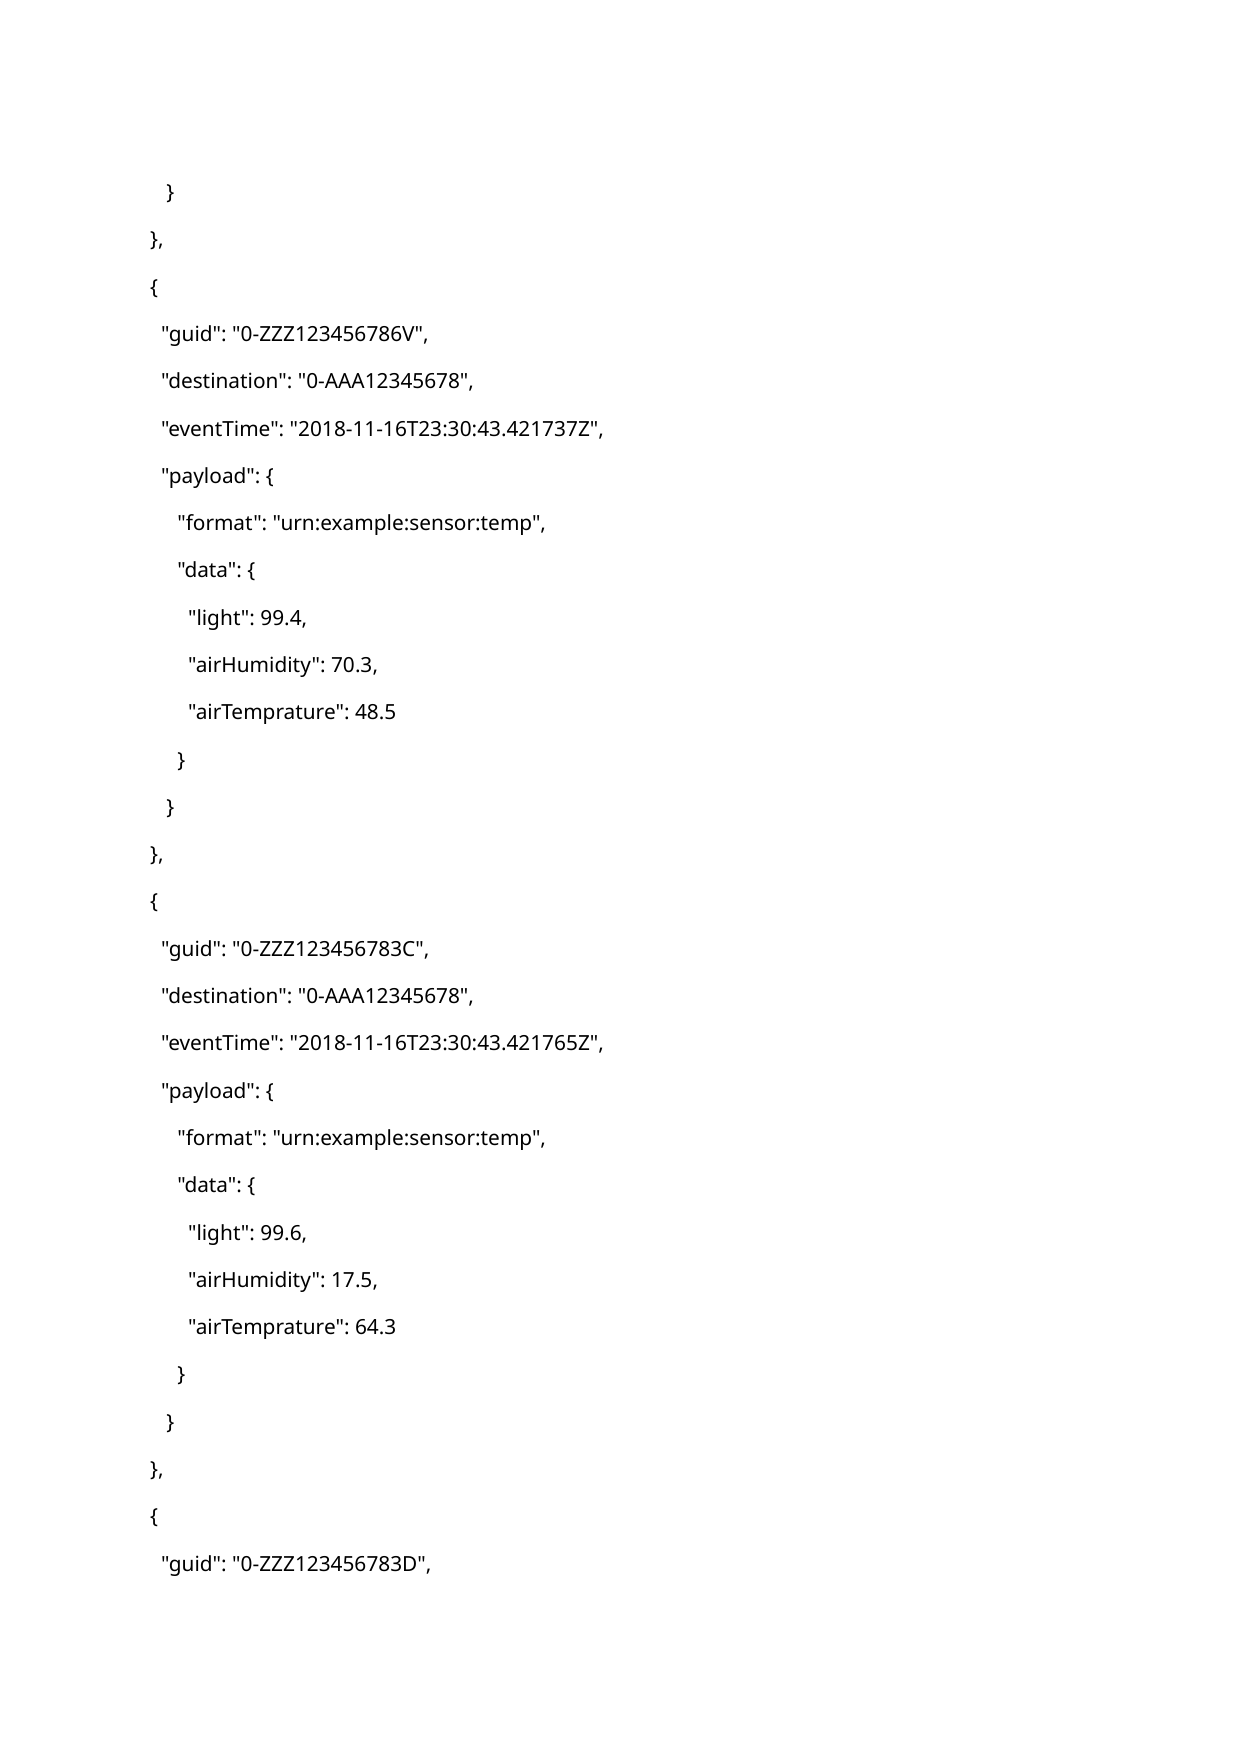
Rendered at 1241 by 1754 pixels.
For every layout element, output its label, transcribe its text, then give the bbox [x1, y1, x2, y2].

text "light": 99.4, [150, 603, 1090, 631]
text { [150, 272, 1090, 300]
text }, [150, 1454, 1090, 1482]
text "airTemprature": 64.3 [150, 1312, 1090, 1341]
text }, [150, 839, 1090, 868]
text } [150, 1407, 1090, 1435]
text } [150, 1359, 1090, 1388]
text "guid": "0-ZZZ123456783C", [150, 934, 1090, 962]
text "format": "urn:example:sensor:temp", [150, 1123, 1090, 1151]
text "destination": "0-AAA12345678", [150, 981, 1090, 1009]
text "payload": { [150, 461, 1090, 489]
text "guid": "0-ZZZ123456783D", [150, 1549, 1090, 1577]
text "destination": "0-AAA12345678", [150, 366, 1090, 395]
text } [150, 177, 1090, 206]
text { [150, 1501, 1090, 1530]
text } [150, 745, 1090, 773]
text "eventTime": "2018-11-16T23:30:43.421765Z", [150, 1028, 1090, 1057]
text "light": 99.6, [150, 1218, 1090, 1246]
text "guid": "0-ZZZ123456786V", [150, 319, 1090, 347]
text } [150, 792, 1090, 820]
text "data": { [150, 1170, 1090, 1199]
text }, [150, 224, 1090, 253]
text "data": { [150, 556, 1090, 584]
text "airTemprature": 48.5 [150, 697, 1090, 726]
text "airHumidity": 70.3, [150, 650, 1090, 678]
text "format": "urn:example:sensor:temp", [150, 508, 1090, 537]
text { [150, 887, 1090, 915]
text "payload": { [150, 1076, 1090, 1104]
text "airHumidity": 17.5, [150, 1265, 1090, 1293]
text "eventTime": "2018-11-16T23:30:43.421737Z", [150, 414, 1090, 442]
